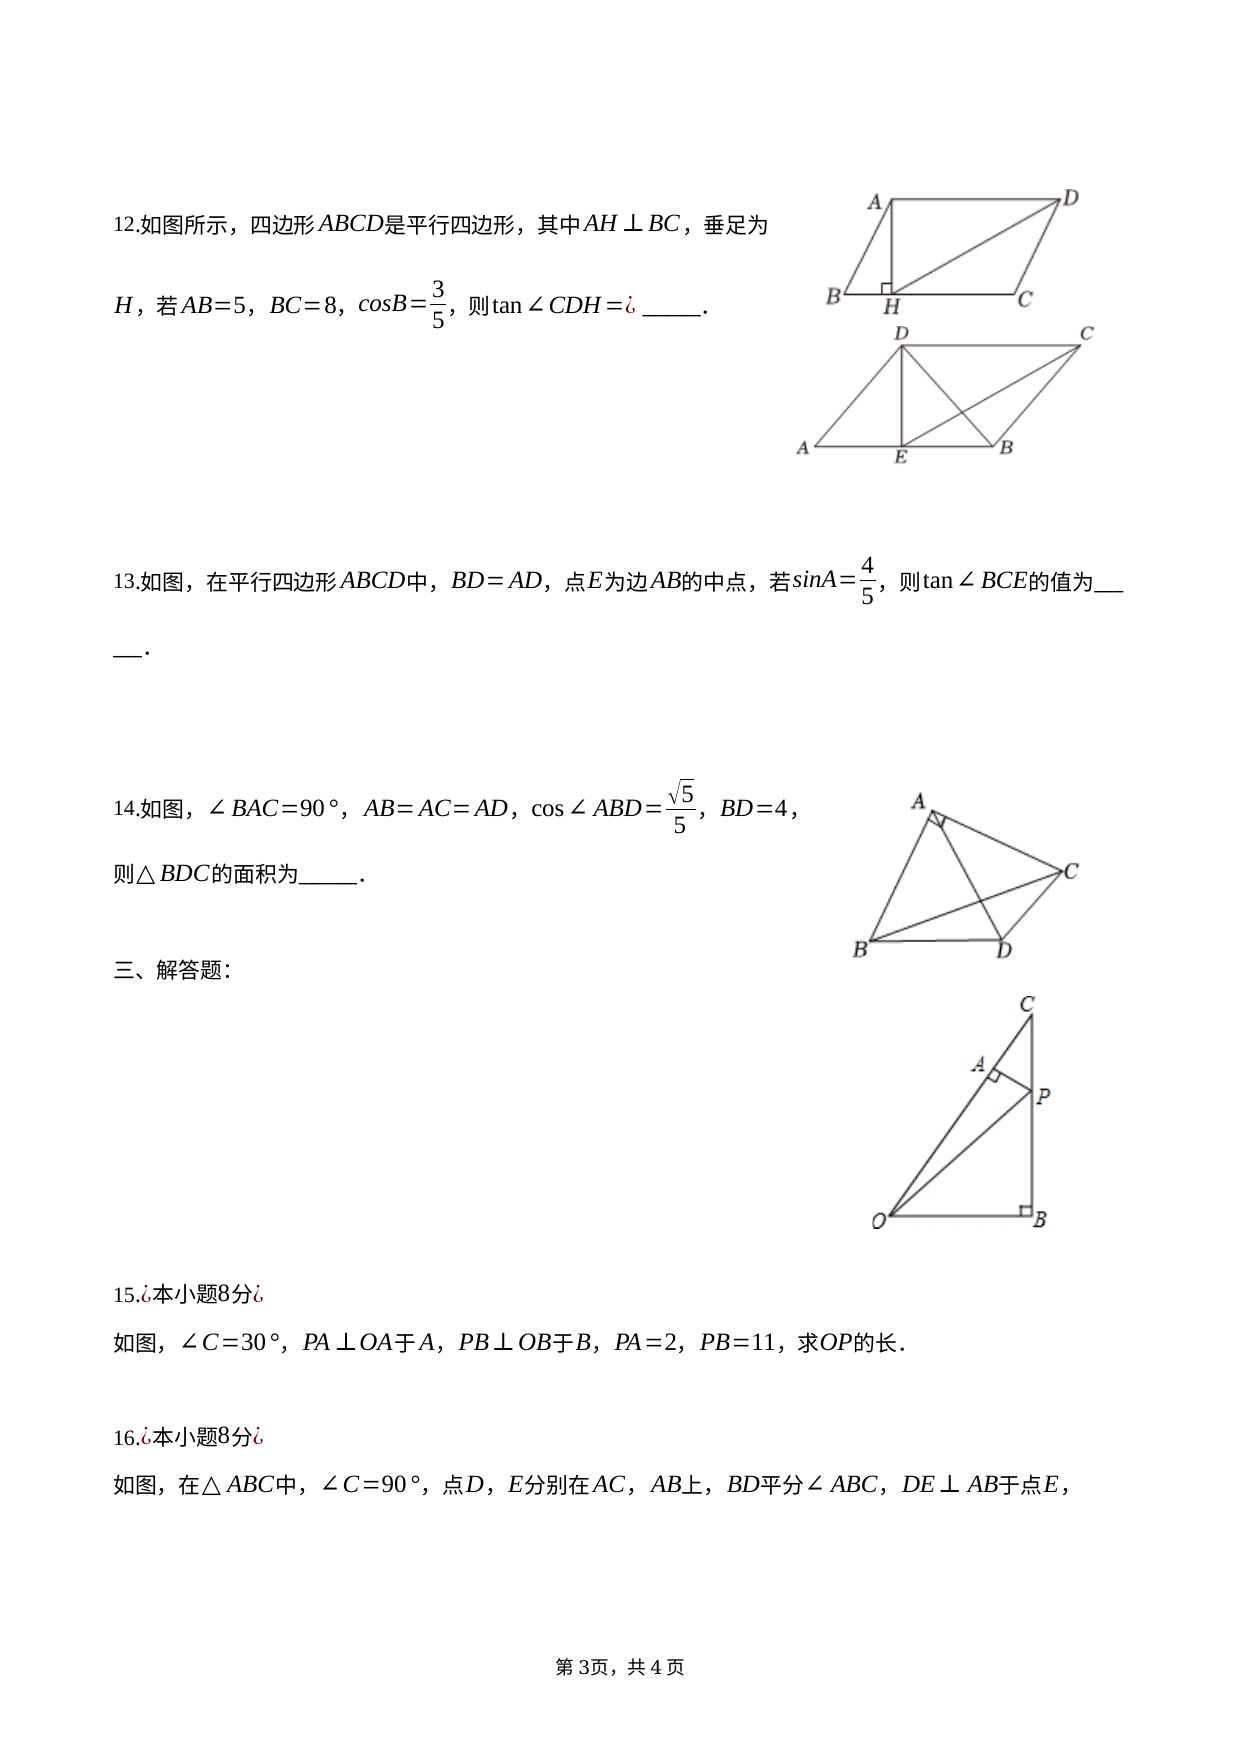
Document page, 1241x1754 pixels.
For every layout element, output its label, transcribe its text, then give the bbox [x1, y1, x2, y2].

list 14.如图，，，，，则的面积为______． [113, 776, 1127, 889]
list 三、解答题： [113, 952, 1127, 985]
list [113, 1419, 1127, 1501]
picture [825, 189, 1082, 319]
list 15.本小题分 如图，，于，于，，，求的长． [113, 1001, 1127, 1358]
list 13.如图，在平行四边形中，，点为边的中点，若，则的值为______． [113, 548, 1127, 662]
picture [872, 996, 1051, 1229]
picture [796, 326, 1097, 468]
list 12.如图所示，四边形是平行四边形，其中，垂足为，若，，，则 ______． [113, 208, 1127, 338]
picture [848, 788, 1083, 964]
